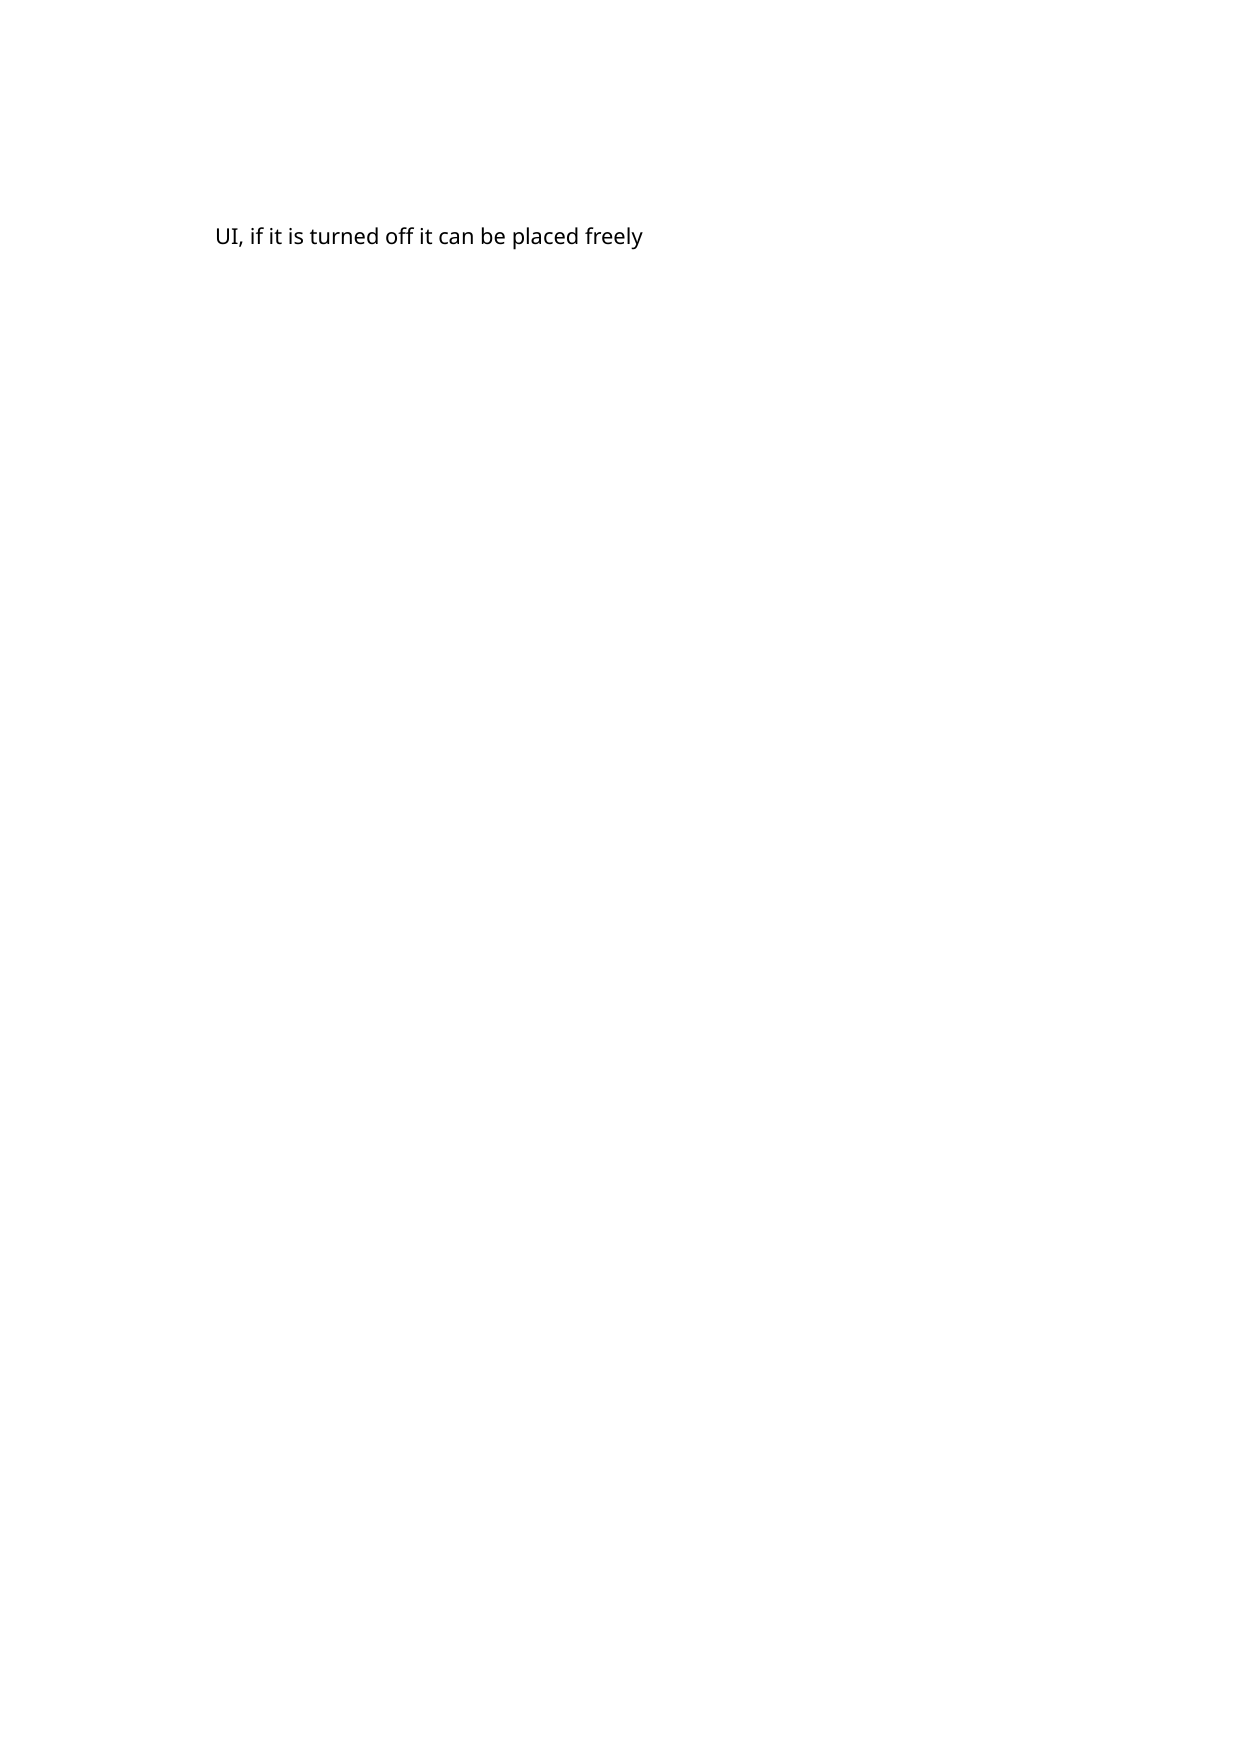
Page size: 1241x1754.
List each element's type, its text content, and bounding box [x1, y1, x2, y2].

list Snap, this checkbox allows the control handles to be snapped on the grid of the UI, if it is turned off it can be placed freely [177, 217, 1063, 254]
